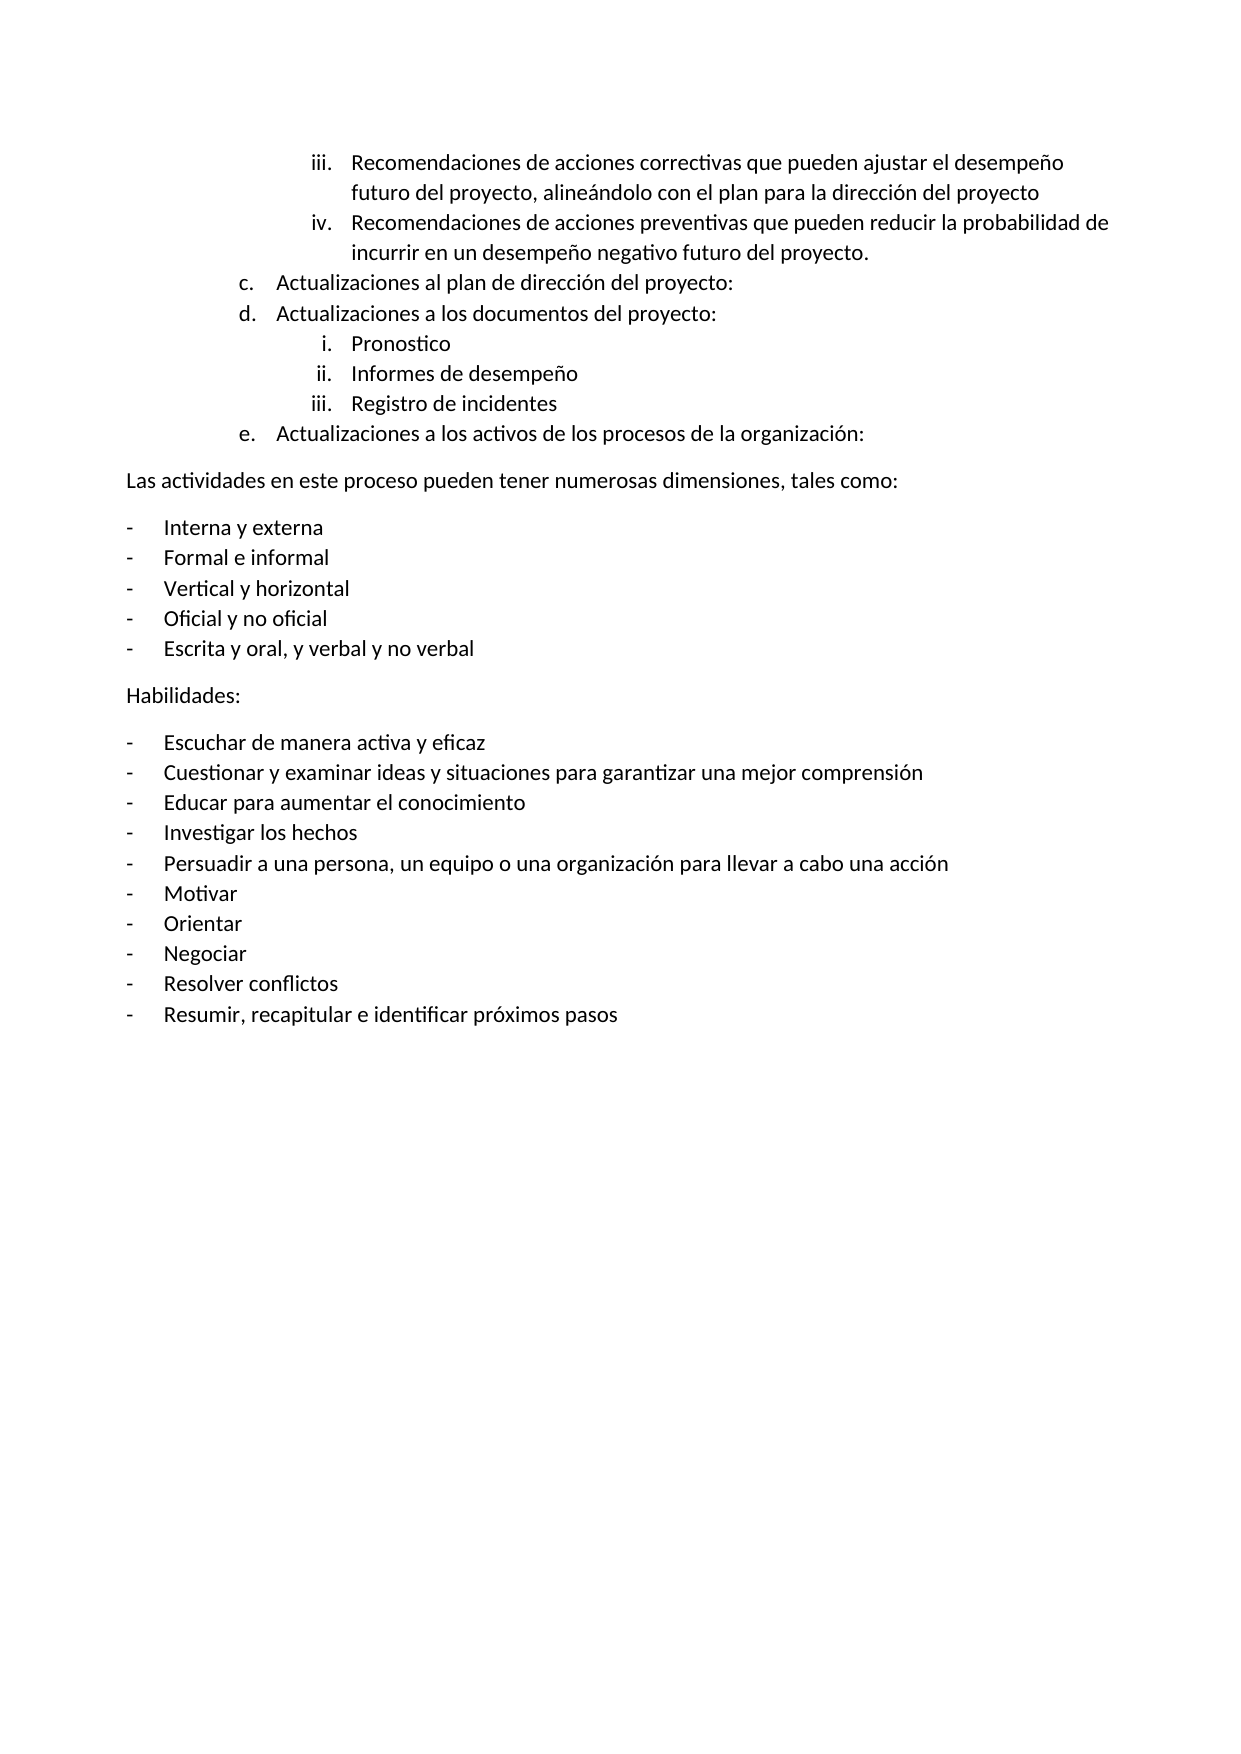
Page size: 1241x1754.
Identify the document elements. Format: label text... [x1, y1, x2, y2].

list Escuchar de manera activa y eficaz [126, 728, 1122, 756]
list Investigar los hechos [126, 818, 1122, 846]
list Pronostico [332, 329, 1122, 357]
list Recomendaciones de acciones correctivas que pueden ajustar el desempeño futuro del proyecto, alineándolo con el plan para la dirección del proyecto [332, 148, 1122, 206]
list Recomendaciones de acciones preventivas que pueden reducir la probabilidad de incurrir en un desempeño negativo futuro del proyecto. [332, 208, 1122, 266]
list Orientar [126, 909, 1122, 937]
list Educar para aumentar el conocimiento [126, 788, 1122, 816]
list Actualizaciones al plan de dirección del proyecto: [239, 268, 1122, 296]
list Registro de incidentes [332, 389, 1122, 417]
list Cuestionar y examinar ideas y situaciones para garantizar una mejor comprensión [126, 758, 1122, 786]
list Resolver conflictos [126, 969, 1122, 997]
list Persuadir a una persona, un equipo o una organización para llevar a cabo una acción [126, 849, 1122, 877]
list Escrita y oral, y verbal y no verbal [126, 634, 1122, 662]
list Actualizaciones a los activos de los procesos de la organización: [239, 419, 1122, 447]
list Interna y externa [126, 513, 1122, 541]
list Vertical y horizontal [126, 574, 1122, 602]
list Actualizaciones a los documentos del proyecto: [239, 299, 1122, 327]
list Negociar [126, 939, 1122, 967]
text Las actividades en este proceso pueden tener numerosas dimensiones, tales como: [126, 466, 1122, 494]
list Informes de desempeño [332, 359, 1122, 387]
list Formal e informal [126, 543, 1122, 571]
list Resumir, recapitular e identificar próximos pasos [126, 1000, 1122, 1028]
list Oficial y no oficial [126, 604, 1122, 632]
list Motivar [126, 879, 1122, 907]
text Habilidades: [126, 681, 1122, 709]
